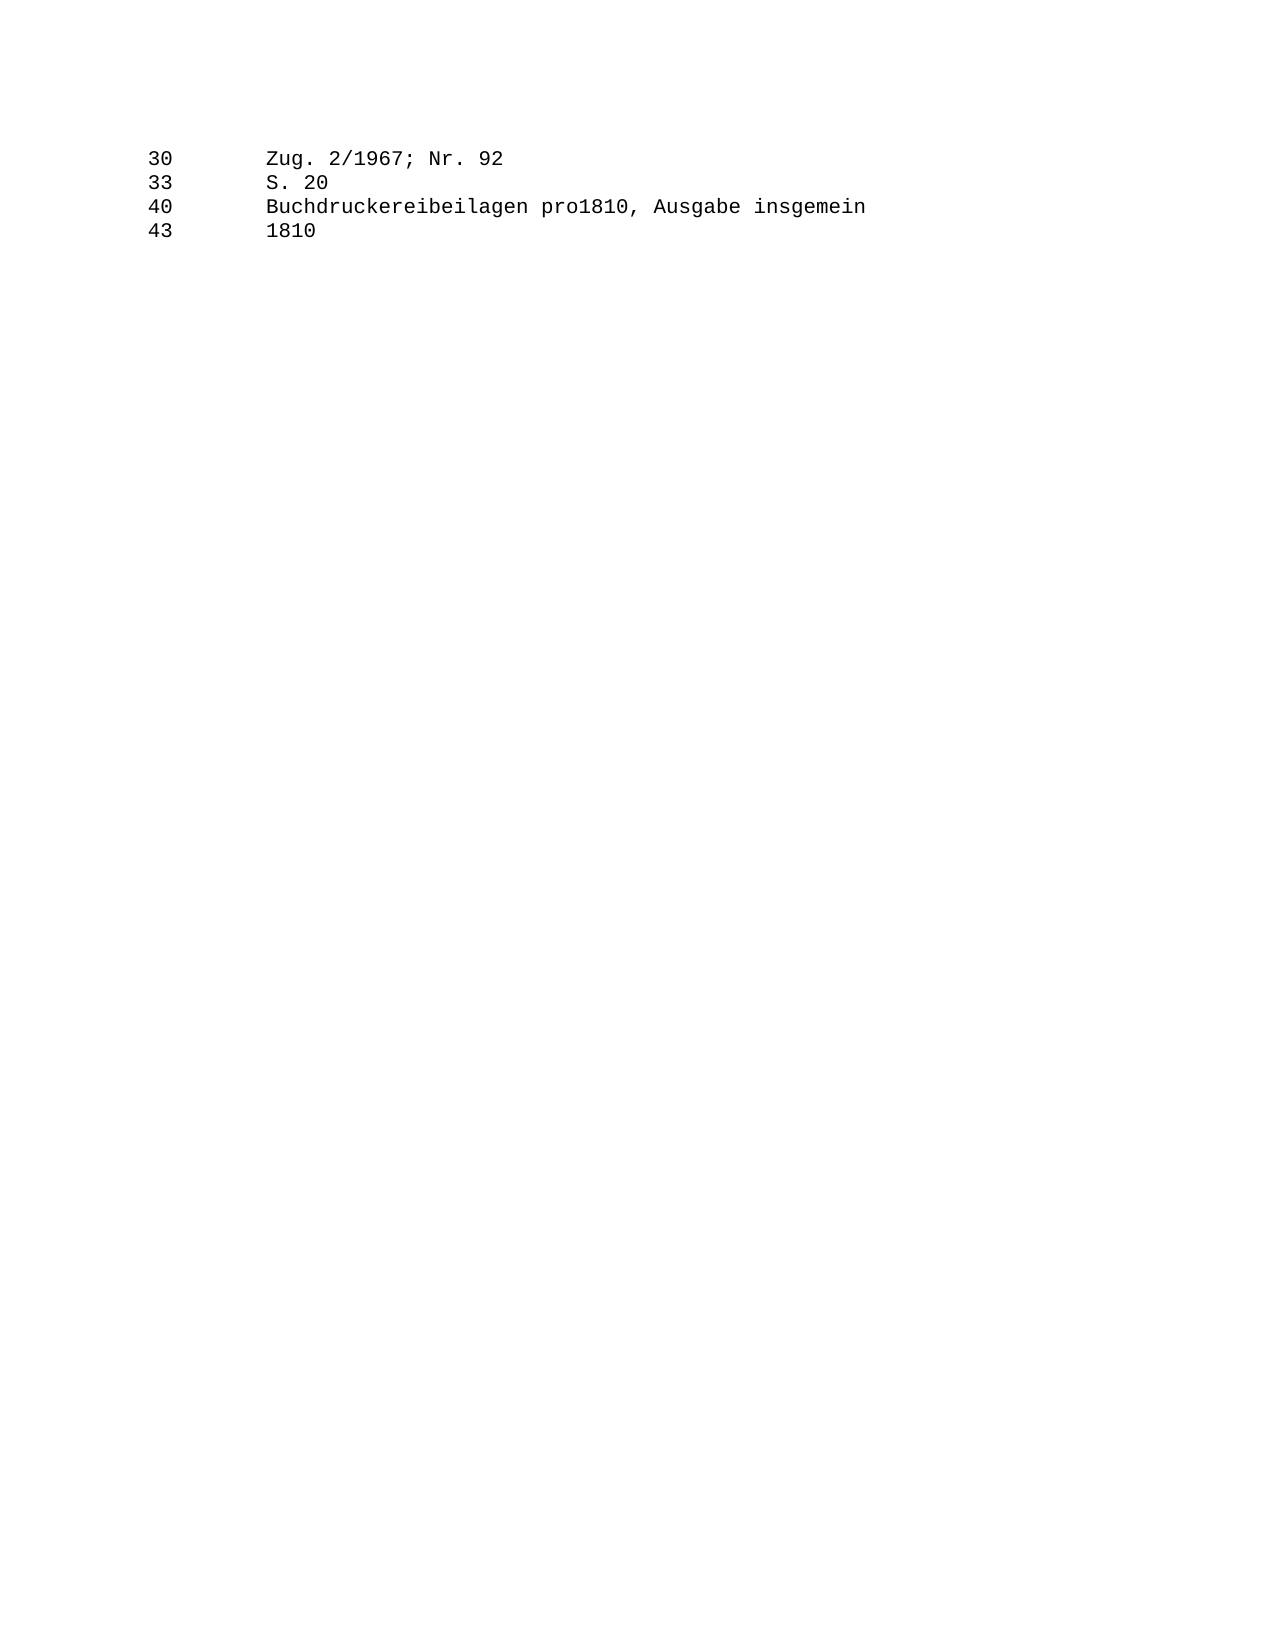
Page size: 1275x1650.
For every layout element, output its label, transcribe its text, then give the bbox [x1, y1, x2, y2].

text 40 s[Buchdruckereibeilagen]s pro 1810, Ausgabe insgemein [148, 196, 1127, 219]
text 33 S. 20 [148, 172, 1127, 196]
text 43 1810 [148, 219, 1127, 243]
text 30 Zug. 2/1967; Nr. 92 [148, 148, 1127, 172]
